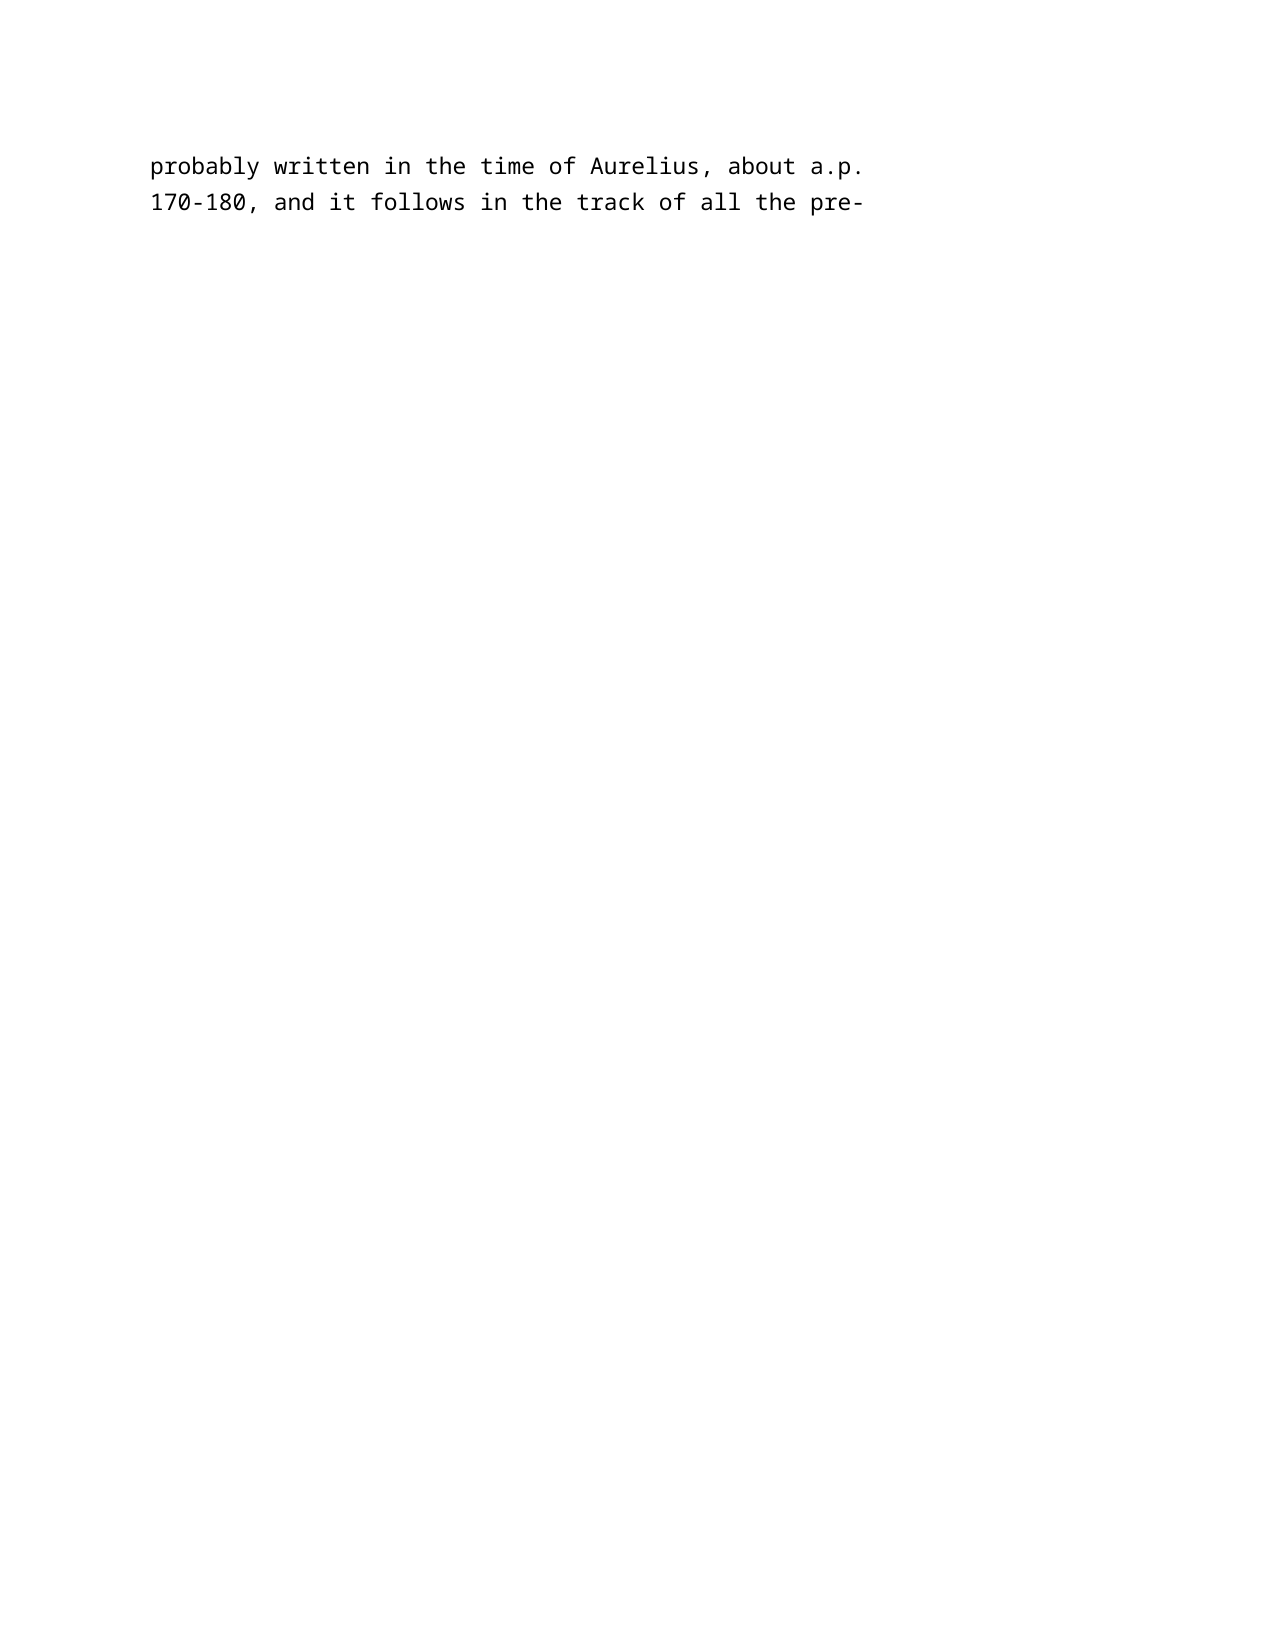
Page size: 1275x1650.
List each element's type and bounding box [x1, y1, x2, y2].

text [150, 150, 1125, 247]
